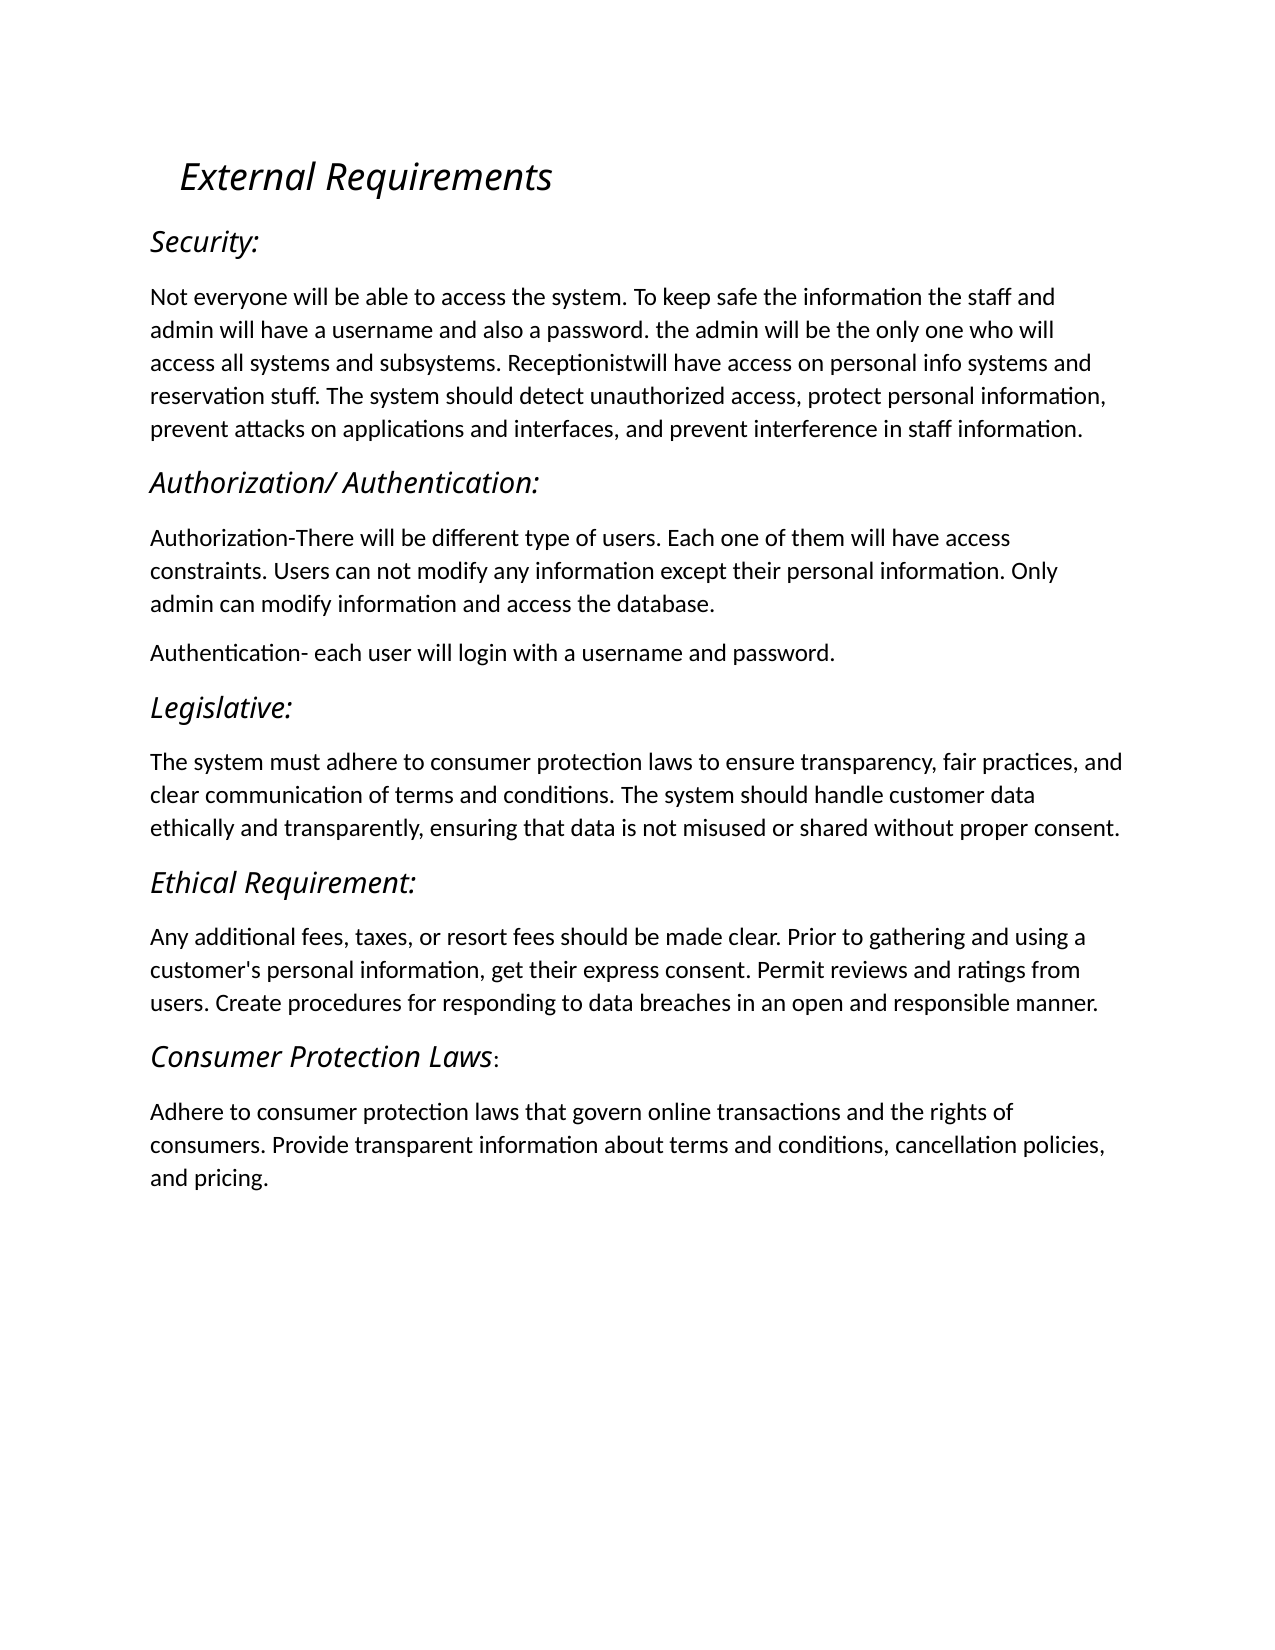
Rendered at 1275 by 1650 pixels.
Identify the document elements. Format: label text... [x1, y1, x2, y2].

text Legislative: [150, 687, 1125, 727]
text Authentication- each user will login with a username and password. [150, 637, 1125, 668]
text Any additional fees, taxes, or resort fees should be made clear. Prior to gathering and using a customer's personal information, get their express consent. Permit reviews and ratings from users. Create procedures for responding to data breaches in an open and responsible manner. [150, 921, 1125, 1018]
text Consumer Protection Laws: [150, 1037, 1125, 1076]
text External Requirements [150, 150, 1125, 201]
text Ethical Requirement: [150, 862, 1125, 902]
text Security: [150, 222, 1125, 261]
text The system must adhere to consumer protection laws to ensure transparency, fair practices, and clear communication of terms and conditions. The system should handle customer data ethically and transparently, ensuring that data is not misused or shared without proper consent. [150, 746, 1125, 843]
text Adhere to consumer protection laws that govern online transactions and the rights of consumers. Provide transparent information about terms and conditions, cancellation policies, and pricing. [150, 1096, 1125, 1193]
text Authorization-There will be different type of users. Each one of them will have access constraints. Users can not modify any information except their personal information. Only admin can modify information and access the database. [150, 522, 1125, 618]
text Authorization/ Authentication: [150, 462, 1125, 502]
text Not everyone will be able to access the system. To keep safe the information the staff and admin will have a username and also a password. the admin will be the only one who will access all systems and subsystems. Receptionistwill have access on personal info systems and reservation stuff. The system should detect unauthorized access, protect personal information, prevent attacks on applications and interfaces, and prevent interference in staff information. [150, 281, 1125, 443]
